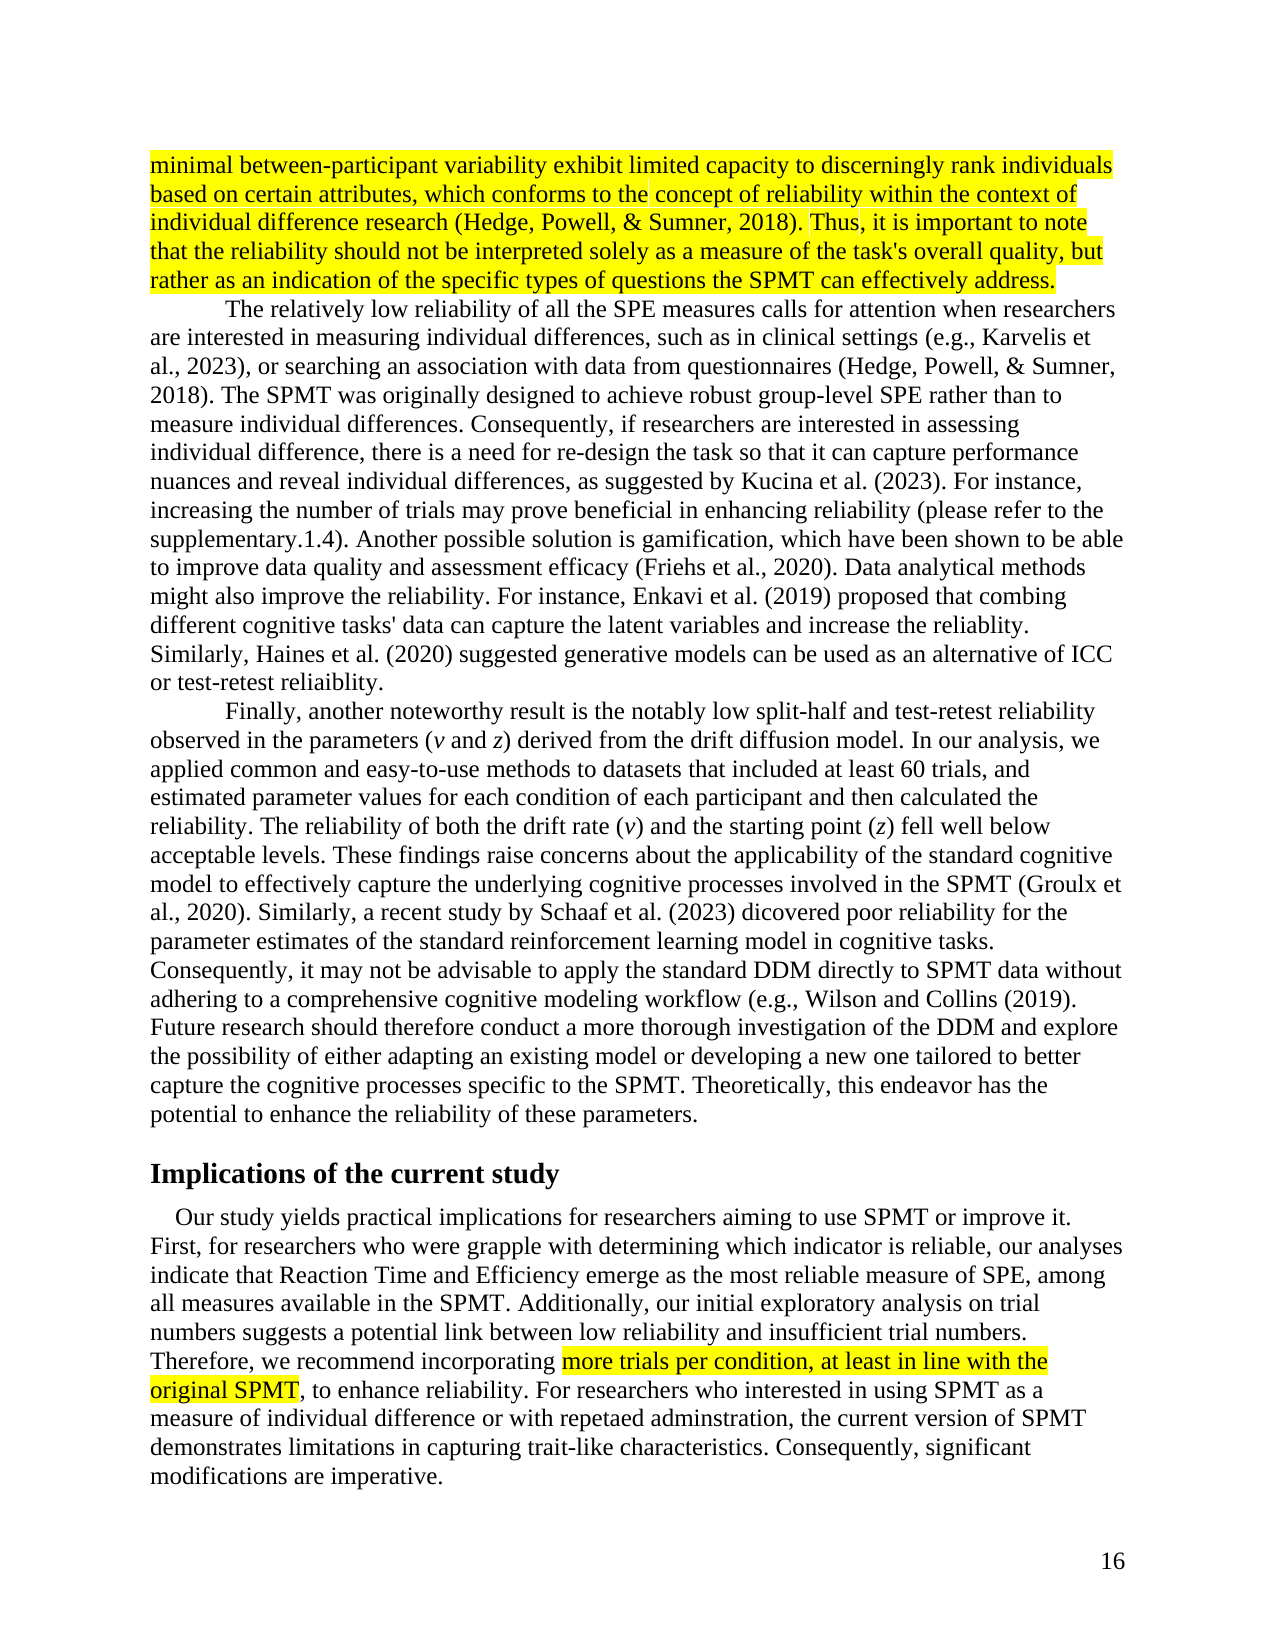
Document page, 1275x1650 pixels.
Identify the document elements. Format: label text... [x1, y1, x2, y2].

text Finally, another noteworthy result is the notably low split-half and test-retest reliability observed in the parameters (v and z) derived from the drift diffusion model. In our analysis, we applied common and easy-to-use methods to datasets that included at least 60 trials, and estimated parameter values for each condition of each participant and then calculated the reliability. The reliability of both the drift rate (v) and the starting point (z) fell well below acceptable levels. These findings raise concerns about the applicability of the standard cognitive model to effectively capture the underlying cognitive processes involved in the SPMT (Groulx et al., 2020). Similarly, a recent study by Schaaf et al. (2023) dicovered poor reliability for the parameter estimates of the standard reinforcement learning model in cognitive tasks. Consequently, it may not be advisable to apply the standard DDM directly to SPMT data without adhering to a comprehensive cognitive modeling workflow (e.g., Wilson and Collins (2019). Future research should therefore conduct a more thorough investigation of the DDM and explore the possibility of either adapting an existing model or developing a new one tailored to better capture the cognitive processes specific to the SPMT. Theoretically, this endeavor has the potential to enhance the reliability of these parameters. [150, 696, 1125, 1127]
text Our study yields practical implications for researchers aiming to use SPMT or improve it. First, for researchers who were grapple with determining which indicator is reliable, our analyses indicate that Reaction Time and Efficiency emerge as the most reliable measure of SPE, among all measures available in the SPMT. Additionally, our initial exploratory analysis on trial numbers suggests a potential link between low reliability and insufficient trial numbers. Therefore, we recommend incorporating more trials per condition, at least in line with the original SPMT, to enhance reliability. For researchers who interested in using SPMT as a measure of individual difference or with repetaed adminstration, the current version of SPMT demonstrates limitations in capturing trait-like characteristics. Consequently, significant modifications are imperative. [150, 1202, 1125, 1490]
subtitle Implications of the current study [150, 1156, 1125, 1190]
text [150, 150, 1125, 294]
text The relatively low reliability of all the SPE measures calls for attention when researchers are interested in measuring individual differences, such as in clinical settings (e.g., Karvelis et al., 2023), or searching an association with data from questionnaires (Hedge, Powell, & Sumner, 2018). The SPMT was originally designed to achieve robust group-level SPE rather than to measure individual differences. Consequently, if researchers are interested in assessing individual difference, there is a need for re-design the task so that it can capture performance nuances and reveal individual differences, as suggested by Kucina et al. (2023). For instance, increasing the number of trials may prove beneficial in enhancing reliability (please refer to the supplementary.1.4). Another possible solution is gamification, which have been shown to be able to improve data quality and assessment efficacy (Friehs et al., 2020). Data analytical methods might also improve the reliability. For instance, Enkavi et al. (2019) proposed that combing different cognitive tasks' data can capture the latent variables and increase the reliablity. Similarly, Haines et al. (2020) suggested generative models can be used as an alternative of ICC or test-retest reliaiblity. [150, 294, 1125, 696]
